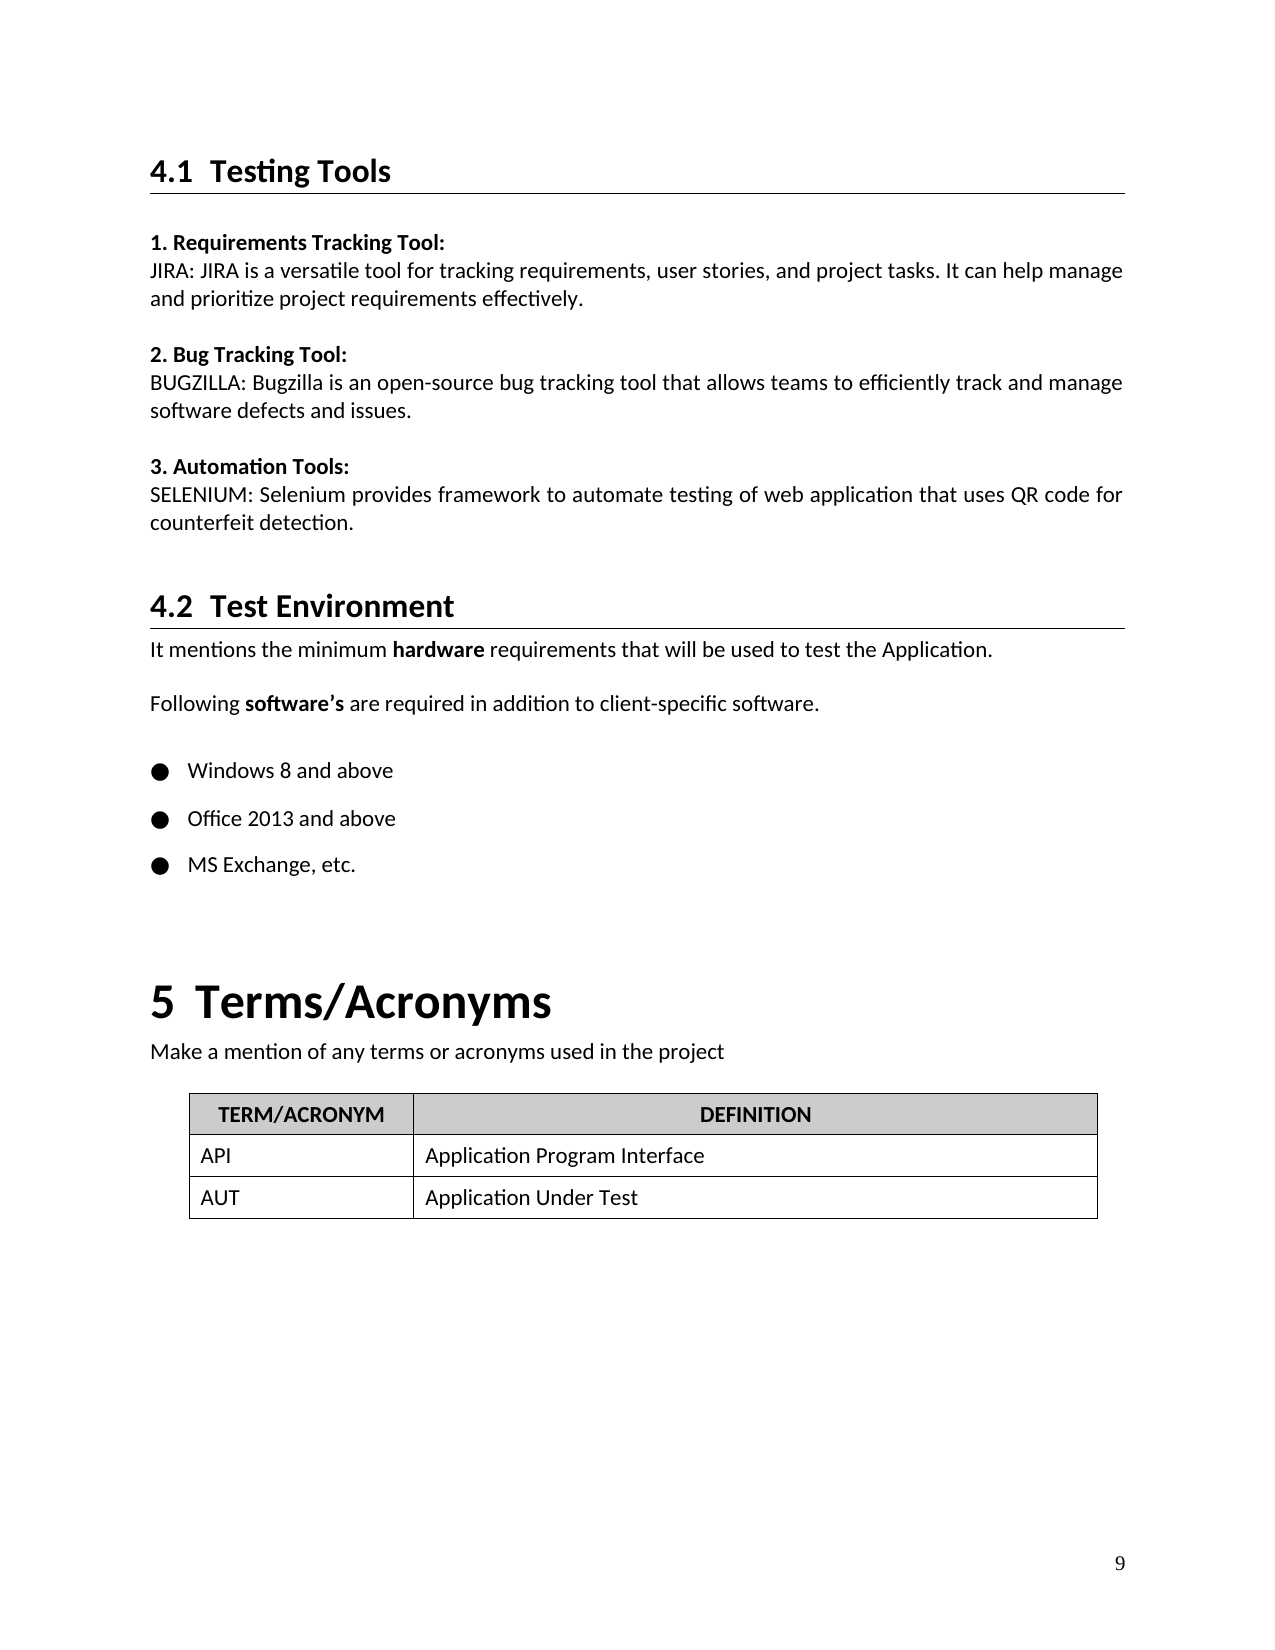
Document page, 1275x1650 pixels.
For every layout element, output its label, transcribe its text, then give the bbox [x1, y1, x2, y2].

subtitle Terms/Acronyms [150, 969, 1125, 1031]
text SELENIUM: Selenium provides framework to automate testing of web application that uses QR code for counterfeit detection. [150, 480, 1125, 536]
text It mentions the minimum hardware requirements that will be used to test the Application. [150, 636, 1125, 663]
list MS Exchange, etc. [150, 839, 1125, 886]
text Make a mention of any terms or acronyms used in the project [150, 1037, 1125, 1065]
text BUGZILLA: Bugzilla is an open-source bug tracking tool that allows teams to efficiently track and manage software defects and issues. [150, 368, 1125, 424]
table_cell AUT [190, 1177, 413, 1217]
subtitle Testing Tools [150, 150, 1125, 193]
list Office 2013 and above [150, 792, 1125, 839]
text 3. Automation Tools: [150, 452, 1125, 480]
table_cell API [190, 1135, 413, 1176]
table_cell Application Program Interface [414, 1135, 1097, 1176]
text 2. Bug Tracking Tool: [150, 340, 1125, 368]
subtitle Test Environment [150, 585, 1125, 628]
table_header TERM/ACRONYM [190, 1094, 413, 1134]
list Windows 8 and above [150, 745, 1125, 792]
text JIRA: JIRA is a versatile tool for tracking requirements, user stories, and project tasks. It can help manage and prioritize project requirements effectively. [150, 256, 1125, 312]
text Following software’s are required in addition to client-specific software. [150, 689, 1125, 717]
table_header DEFINITION [414, 1094, 1097, 1134]
table_cell Application Under Test [414, 1177, 1097, 1217]
text 1. Requirements Tracking Tool: [150, 228, 1125, 256]
